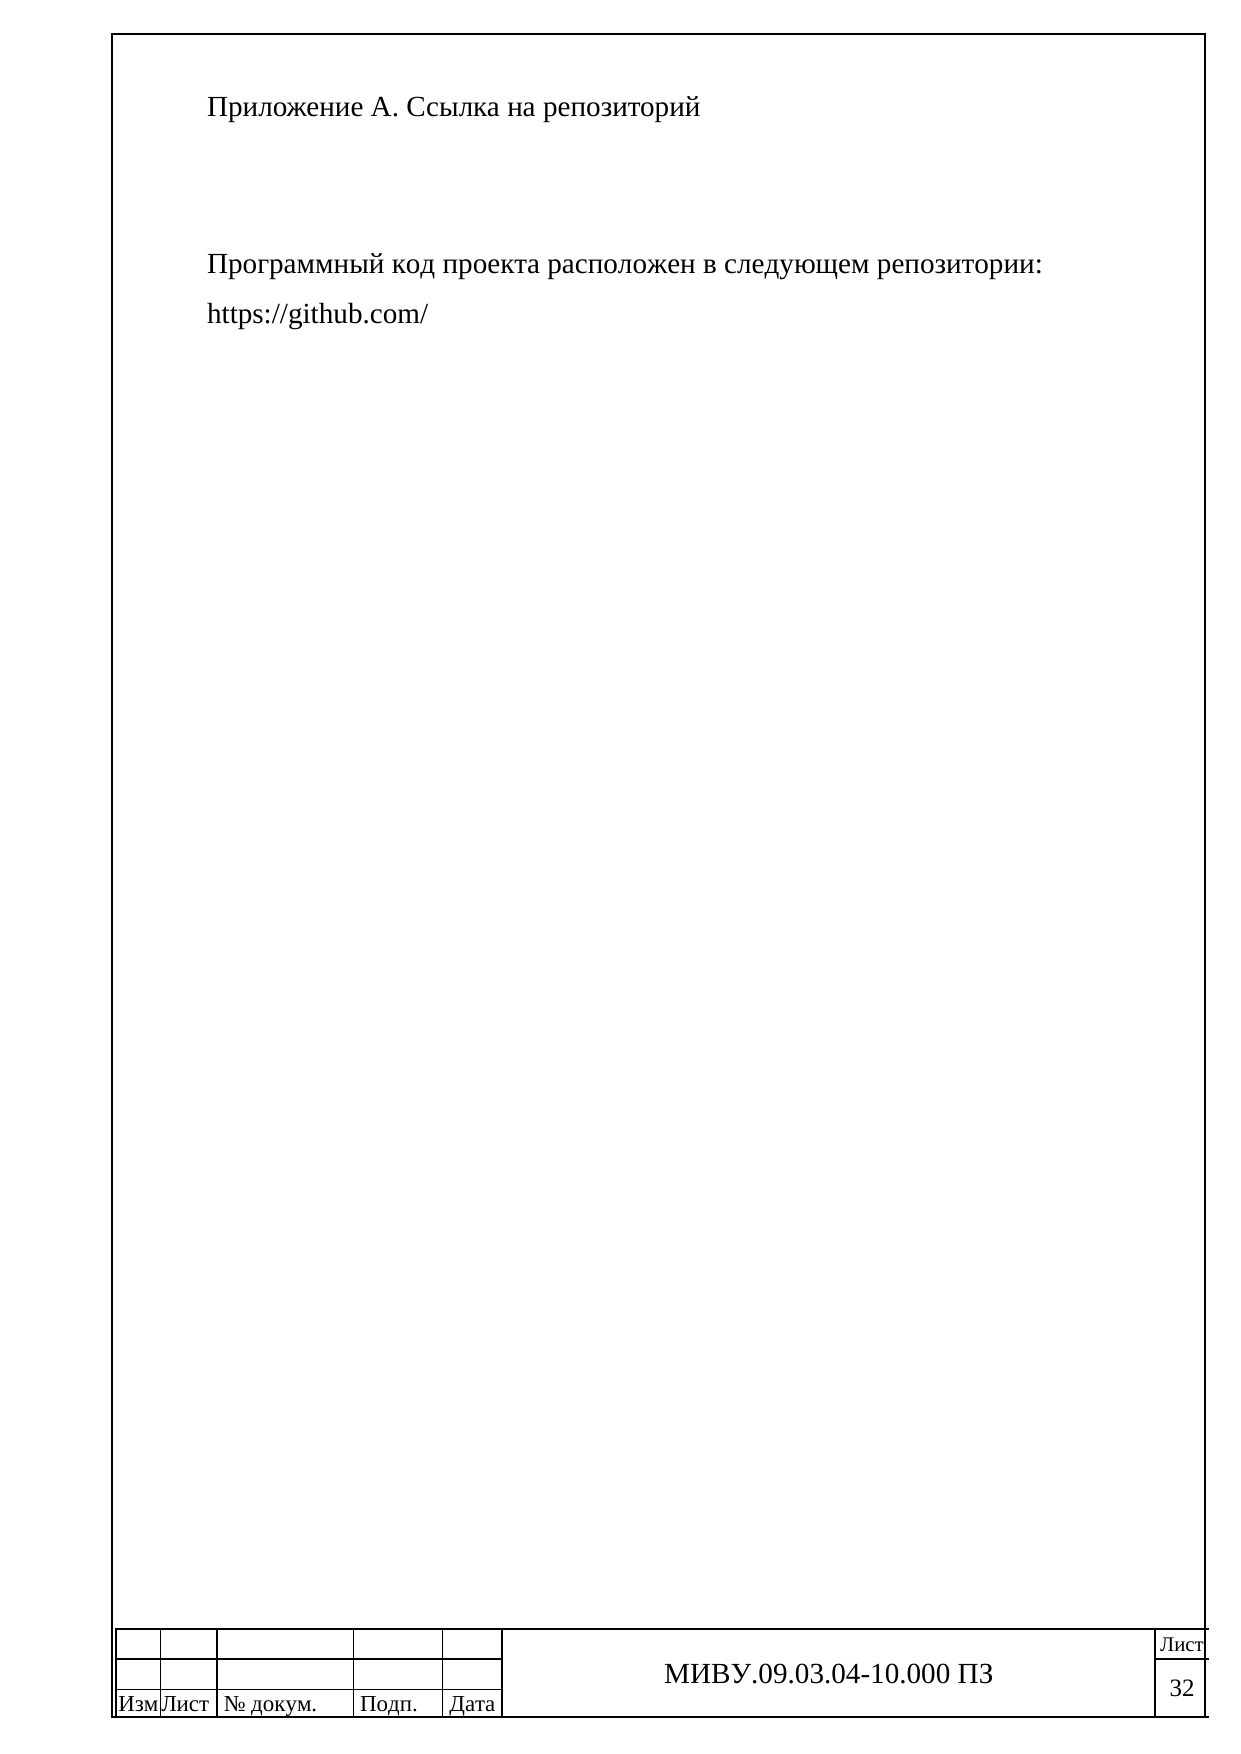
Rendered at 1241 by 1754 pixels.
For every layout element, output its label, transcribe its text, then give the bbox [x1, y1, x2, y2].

text Программный код проекта расположен в следующем репозитории: [133, 246, 1166, 279]
subtitle Приложение А. Ссылка на репозиторий [133, 89, 1196, 122]
text https://github.com/ [133, 296, 1166, 330]
